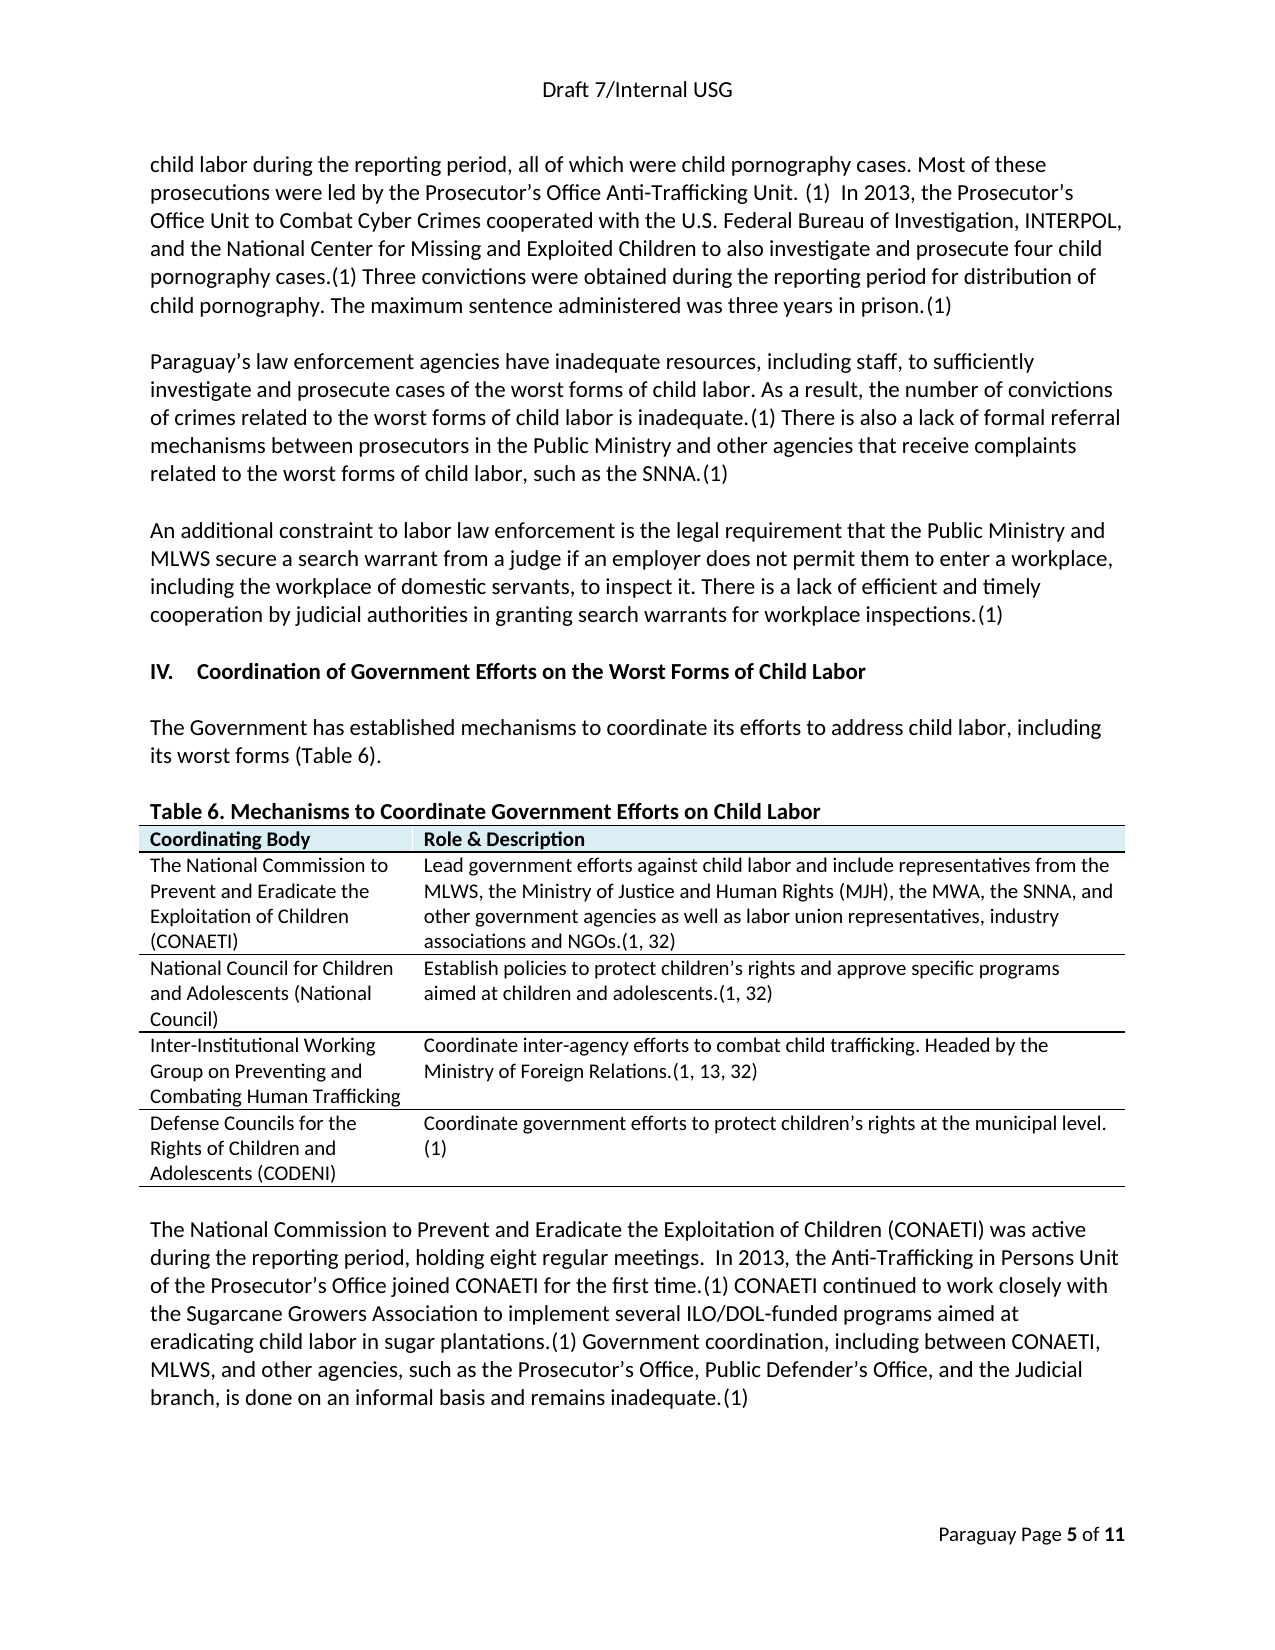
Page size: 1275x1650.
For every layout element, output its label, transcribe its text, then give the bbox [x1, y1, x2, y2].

table_cell National Council for Children and Adolescents (National Council) [139, 955, 412, 1031]
table_cell Lead government efforts against child labor and include representatives from the MLWS, the Ministry of Justice and Human Rights (MJH), the MWA, the SNNA, and other government agencies as well as labor union representatives, industry associations and NGOs.(1, 32) [413, 853, 1125, 954]
text Table 6. Mechanisms to Coordinate Government Efforts on Child Labor [150, 797, 1125, 825]
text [150, 150, 1125, 319]
text An additional constraint to labor law enforcement is the legal requirement that the Public Ministry and MLWS secure a search warrant from a judge if an employer does not permit them to enter a workplace, including the workplace of domestic servants, to inspect it. There is a lack of efficient and timely cooperation by judicial authorities in granting search warrants for workplace inspections.(1) [150, 516, 1125, 628]
table_cell Coordinate government efforts to protect children’s rights at the municipal level.(1) [413, 1110, 1125, 1186]
table_cell Coordinate inter-agency efforts to combat child trafficking. Headed by the Ministry of Foreign Relations.(1, 13, 32) [413, 1033, 1125, 1109]
table_cell The National Commission to Prevent and Eradicate the Exploitation of Children (CONAETI) [139, 853, 412, 954]
subtitle Coordination of Government Efforts on the Worst Forms of Child Labor [150, 657, 1125, 685]
table_cell Inter-Institutional Working Group on Preventing and Combating Human Trafficking [139, 1033, 412, 1109]
table_header Coordinating Body [139, 826, 412, 851]
table_cell Defense Councils for the Rights of Children and Adolescents (CODENI) [139, 1110, 412, 1186]
text The National Commission to Prevent and Eradicate the Exploitation of Children (CONAETI) was active during the reporting period, holding eight regular meetings. In 2013, the Anti-Trafficking in Persons Unit of the Prosecutor’s Office joined CONAETI for the first time.(1) CONAETI continued to work closely with the Sugarcane Growers Association to implement several ILO/DOL-funded programs aimed at eradicating child labor in sugar plantations.(1) Government coordination, including between CONAETI, MLWS, and other agencies, such as the Prosecutor’s Office, Public Defender’s Office, and the Judicial branch, is done on an informal basis and remains inadequate.(1) [150, 1215, 1125, 1411]
table_cell Establish policies to protect children’s rights and approve specific programs aimed at children and adolescents.(1, 32) [413, 955, 1125, 1031]
table_header Role & Description [413, 826, 1125, 851]
text The Government has established mechanisms to coordinate its efforts to address child labor, including its worst forms (Table 6). [150, 713, 1125, 769]
text Paraguay’s law enforcement agencies have inadequate resources, including staff, to sufficiently investigate and prosecute cases of the worst forms of child labor. As a result, the number of convictions of crimes related to the worst forms of child labor is inadequate.(1) There is also a lack of formal referral mechanisms between prosecutors in the Public Ministry and other agencies that receive complaints related to the worst forms of child labor, such as the SNNA.(1) [150, 347, 1125, 487]
